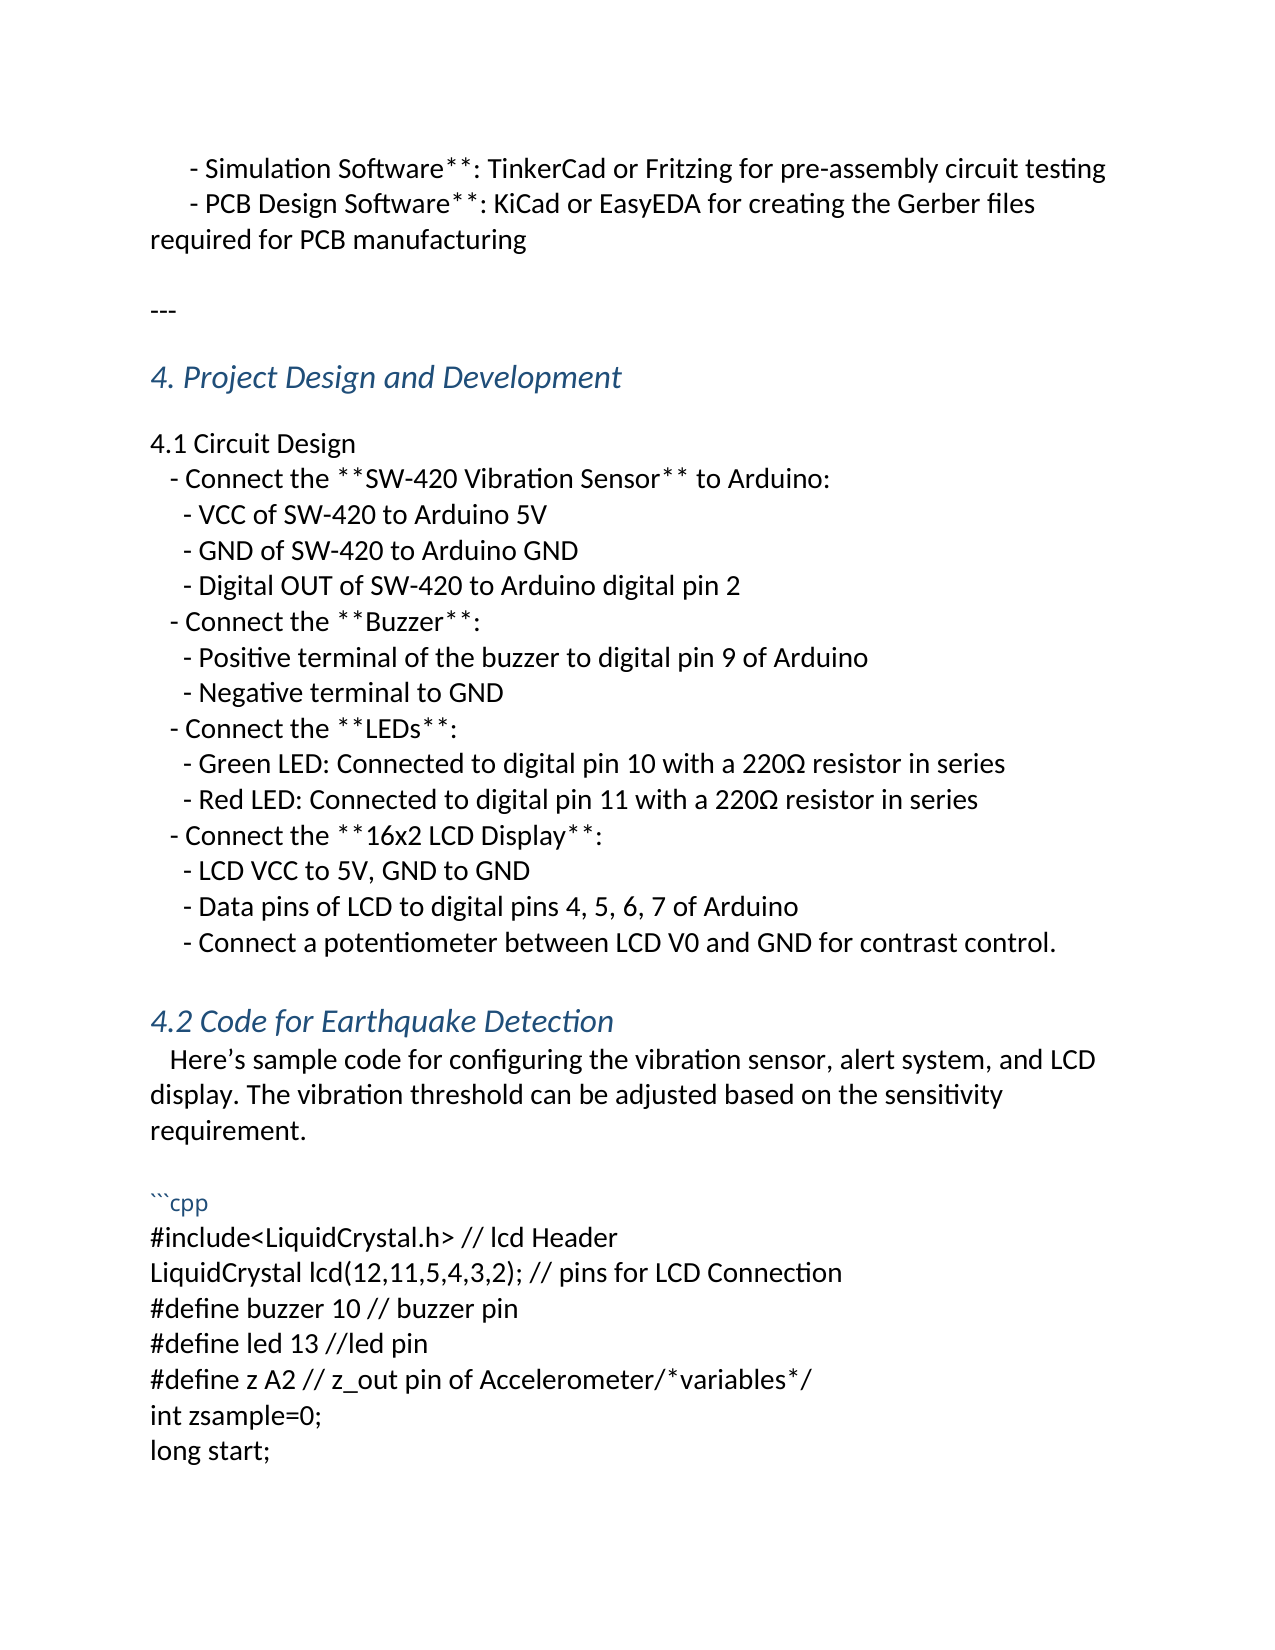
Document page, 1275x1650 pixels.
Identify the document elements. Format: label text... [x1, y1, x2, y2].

text - GND of SW-420 to Arduino GND [150, 532, 1125, 567]
text long start; [150, 1432, 1125, 1468]
text #define z A2 // z_out pin of Accelerometer/*variables*/ [150, 1361, 1125, 1397]
text - Green LED: Connected to digital pin 10 with a 220Ω resistor in series [150, 746, 1125, 781]
text - Connect the **Buzzer**: [150, 603, 1125, 639]
text - Connect a potentiometer between LCD V0 and GND for contrast control. [150, 924, 1125, 959]
text #define led 13 //led pin [150, 1326, 1125, 1361]
text - Connect the **SW-420 Vibration Sensor** to Arduino: [150, 461, 1125, 496]
text - Connect the **LEDs**: [150, 710, 1125, 746]
text Here’s sample code for configuring the vibration sensor, alert system, and LCD display. The vibration threshold can be adjusted based on the sensitivity requirement. [150, 1041, 1125, 1148]
text 4.1 Circuit Design [150, 425, 1125, 461]
text 4. Project Design and Development [150, 356, 1125, 397]
text - Negative terminal to GND [150, 674, 1125, 710]
text 4.2 Code for Earthquake Detection [150, 1000, 1125, 1041]
text - Positive terminal of the buzzer to digital pin 9 of Arduino [150, 639, 1125, 674]
text LiquidCrystal lcd(12,11,5,4,3,2); // pins for LCD Connection [150, 1254, 1125, 1290]
text - LCD VCC to 5V, GND to GND [150, 852, 1125, 888]
text - PCB Design Software**: KiCad or EasyEDA for creating the Gerber files required for PCB manufacturing [150, 186, 1125, 257]
text --- [150, 292, 1125, 328]
text - Data pins of LCD to digital pins 4, 5, 6, 7 of Arduino [150, 888, 1125, 924]
text - VCC of SW-420 to Arduino 5V [150, 496, 1125, 532]
text #include<LiquidCrystal.h> // lcd Header [150, 1219, 1125, 1254]
text #define buzzer 10 // buzzer pin [150, 1290, 1125, 1326]
text - Simulation Software**: TinkerCad or Fritzing for pre-assembly circuit testing [150, 150, 1125, 186]
text int zsample=0; [150, 1397, 1125, 1432]
text - Connect the **16x2 LCD Display**: [150, 817, 1125, 852]
text - Digital OUT of SW-420 to Arduino digital pin 2 [150, 567, 1125, 603]
subtitle ```cpp [150, 1187, 1125, 1219]
text - Red LED: Connected to digital pin 11 with a 220Ω resistor in series [150, 781, 1125, 817]
